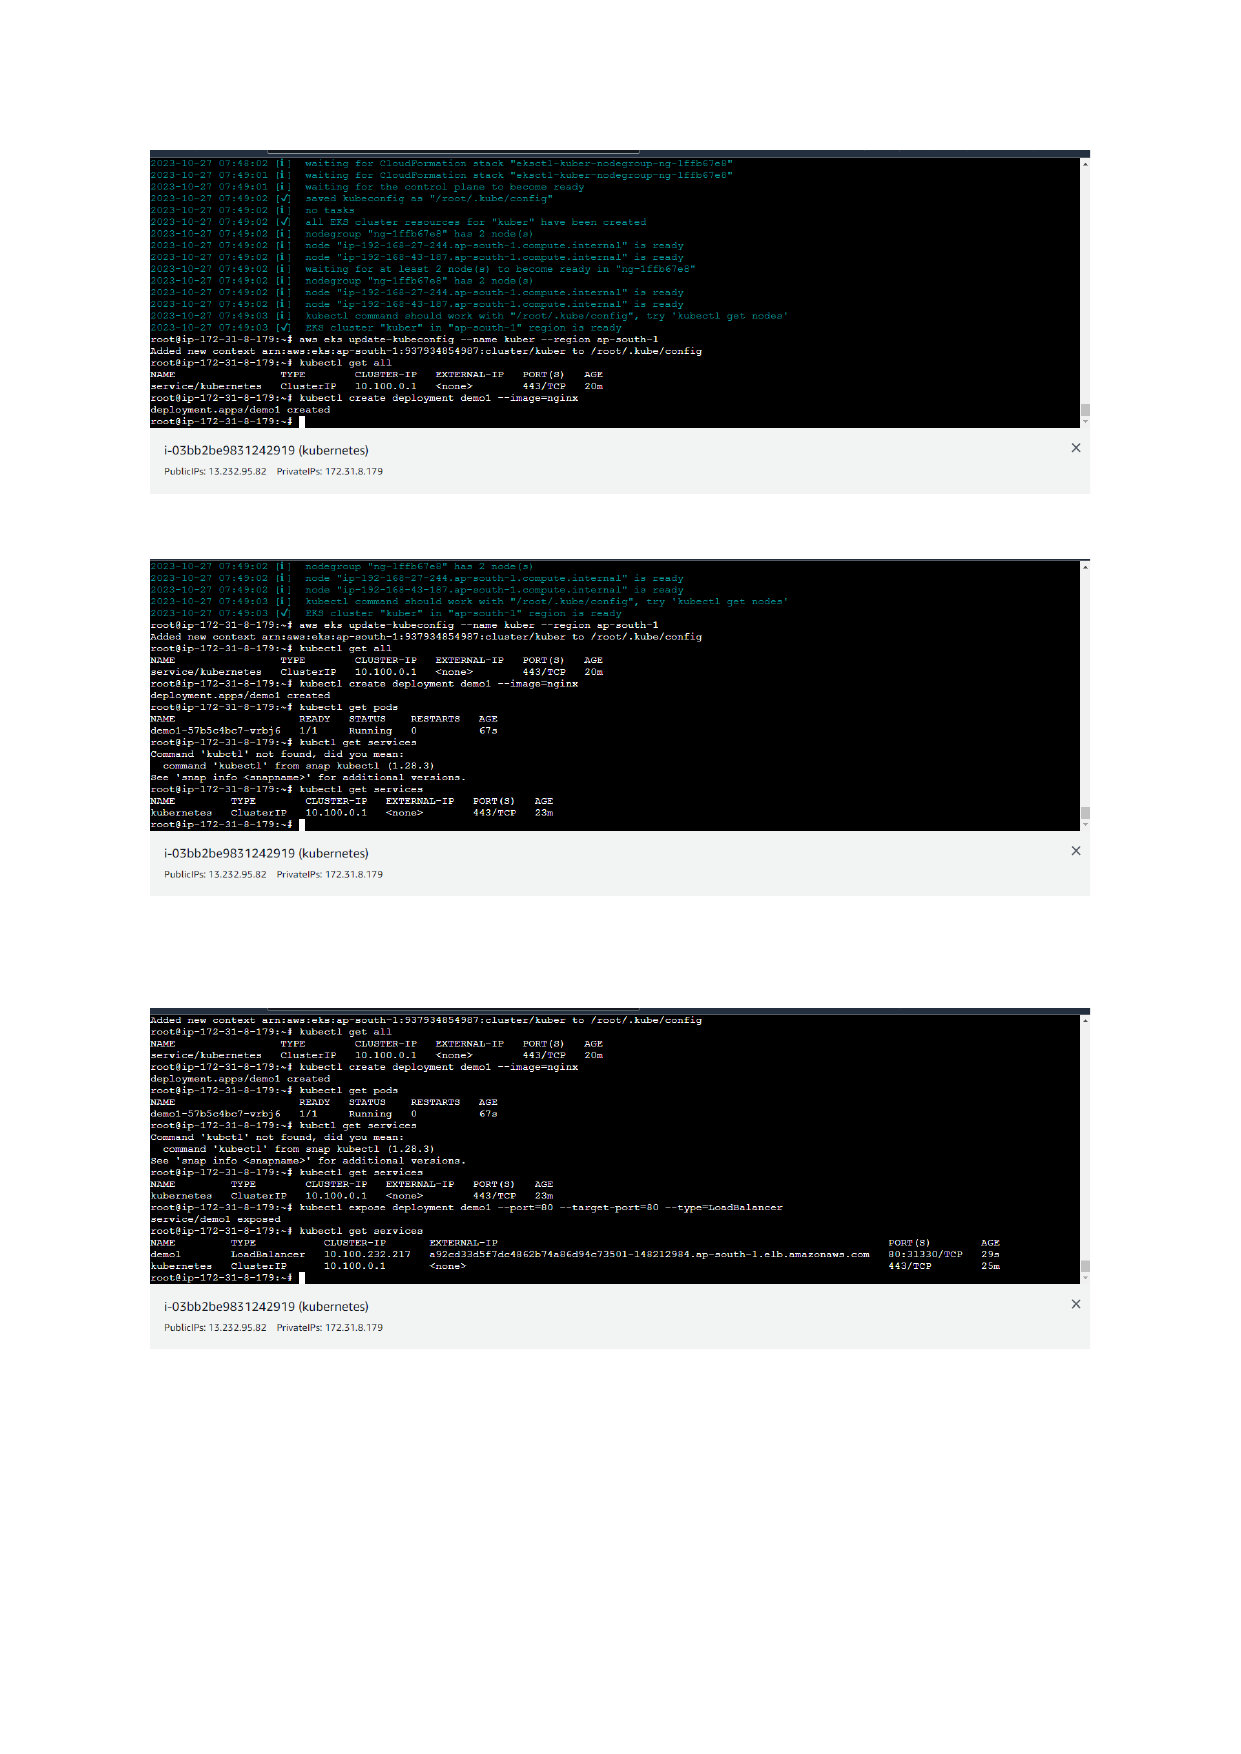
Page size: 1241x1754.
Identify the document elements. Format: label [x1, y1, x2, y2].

picture [150, 559, 1091, 896]
picture [150, 1008, 1091, 1349]
picture [150, 150, 1091, 494]
